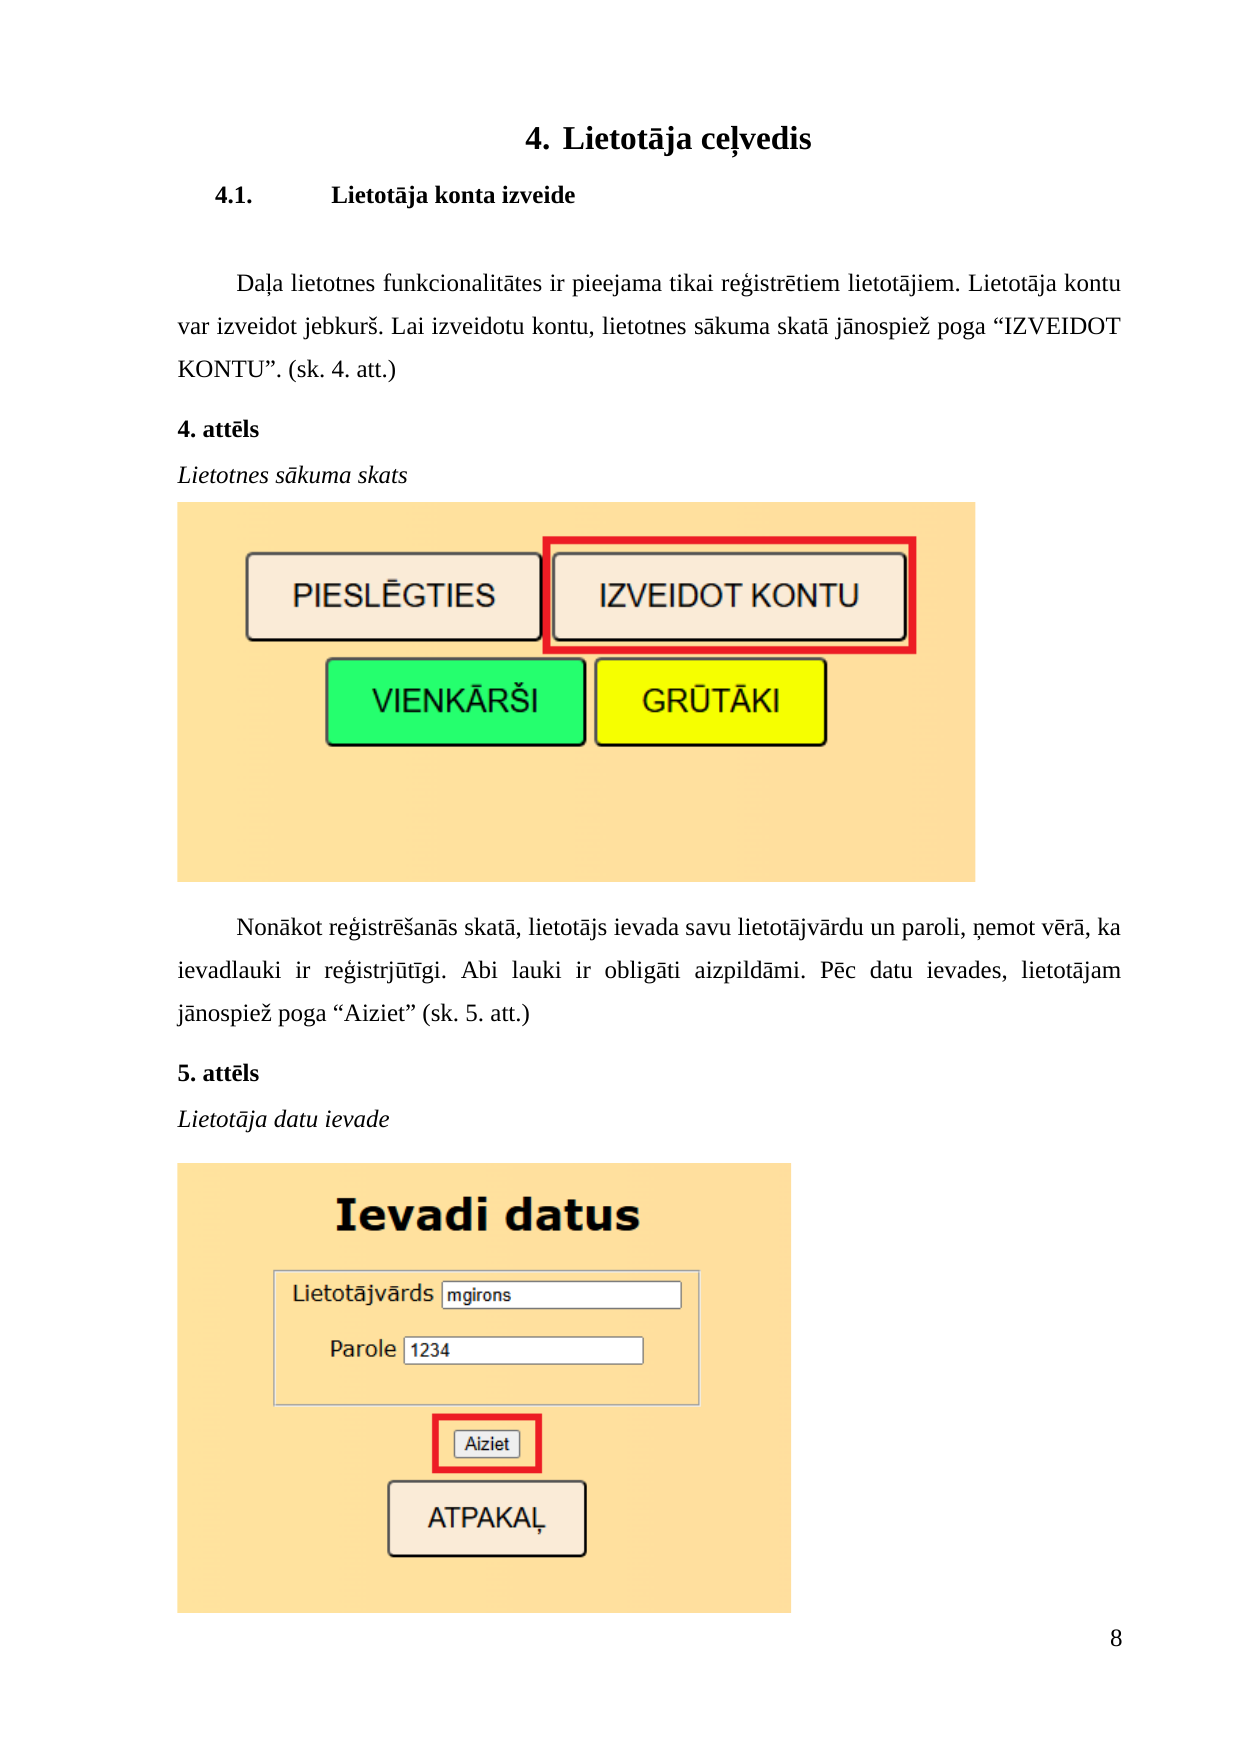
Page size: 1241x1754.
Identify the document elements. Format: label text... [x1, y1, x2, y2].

text Daļa lietotnes funkcionalitātes ir pieejama tikai reģistrētiem lietotājiem. Lietotāja kontu var izveidot jebkurš. Lai izveidotu kontu, lietotnes sākuma skatā jānospiež poga “IZVEIDOT KONTU”. (sk. 4. att.) [177, 268, 1122, 383]
text Lietotāja datu ievade [177, 1104, 1122, 1132]
text Nonākot reģistrēšanās skatā, lietotājs ievada savu lietotājvārdu un paroli, ņemot vērā, ka ievadlauki ir reģistrjūtīgi. Abi lauki ir obligāti aizpildāmi. Pēc datu ievades, lietotājam jānospiež poga “Aiziet” (sk. 5. att.) [177, 912, 1122, 1027]
subtitle Lietotāja ceļvedis [215, 118, 1122, 156]
text 4. attēls [177, 414, 1122, 443]
subtitle Lietotāja konta izveide [215, 180, 1122, 208]
picture [177, 502, 976, 882]
picture [177, 1163, 792, 1613]
text 5. attēls [177, 1058, 1122, 1087]
